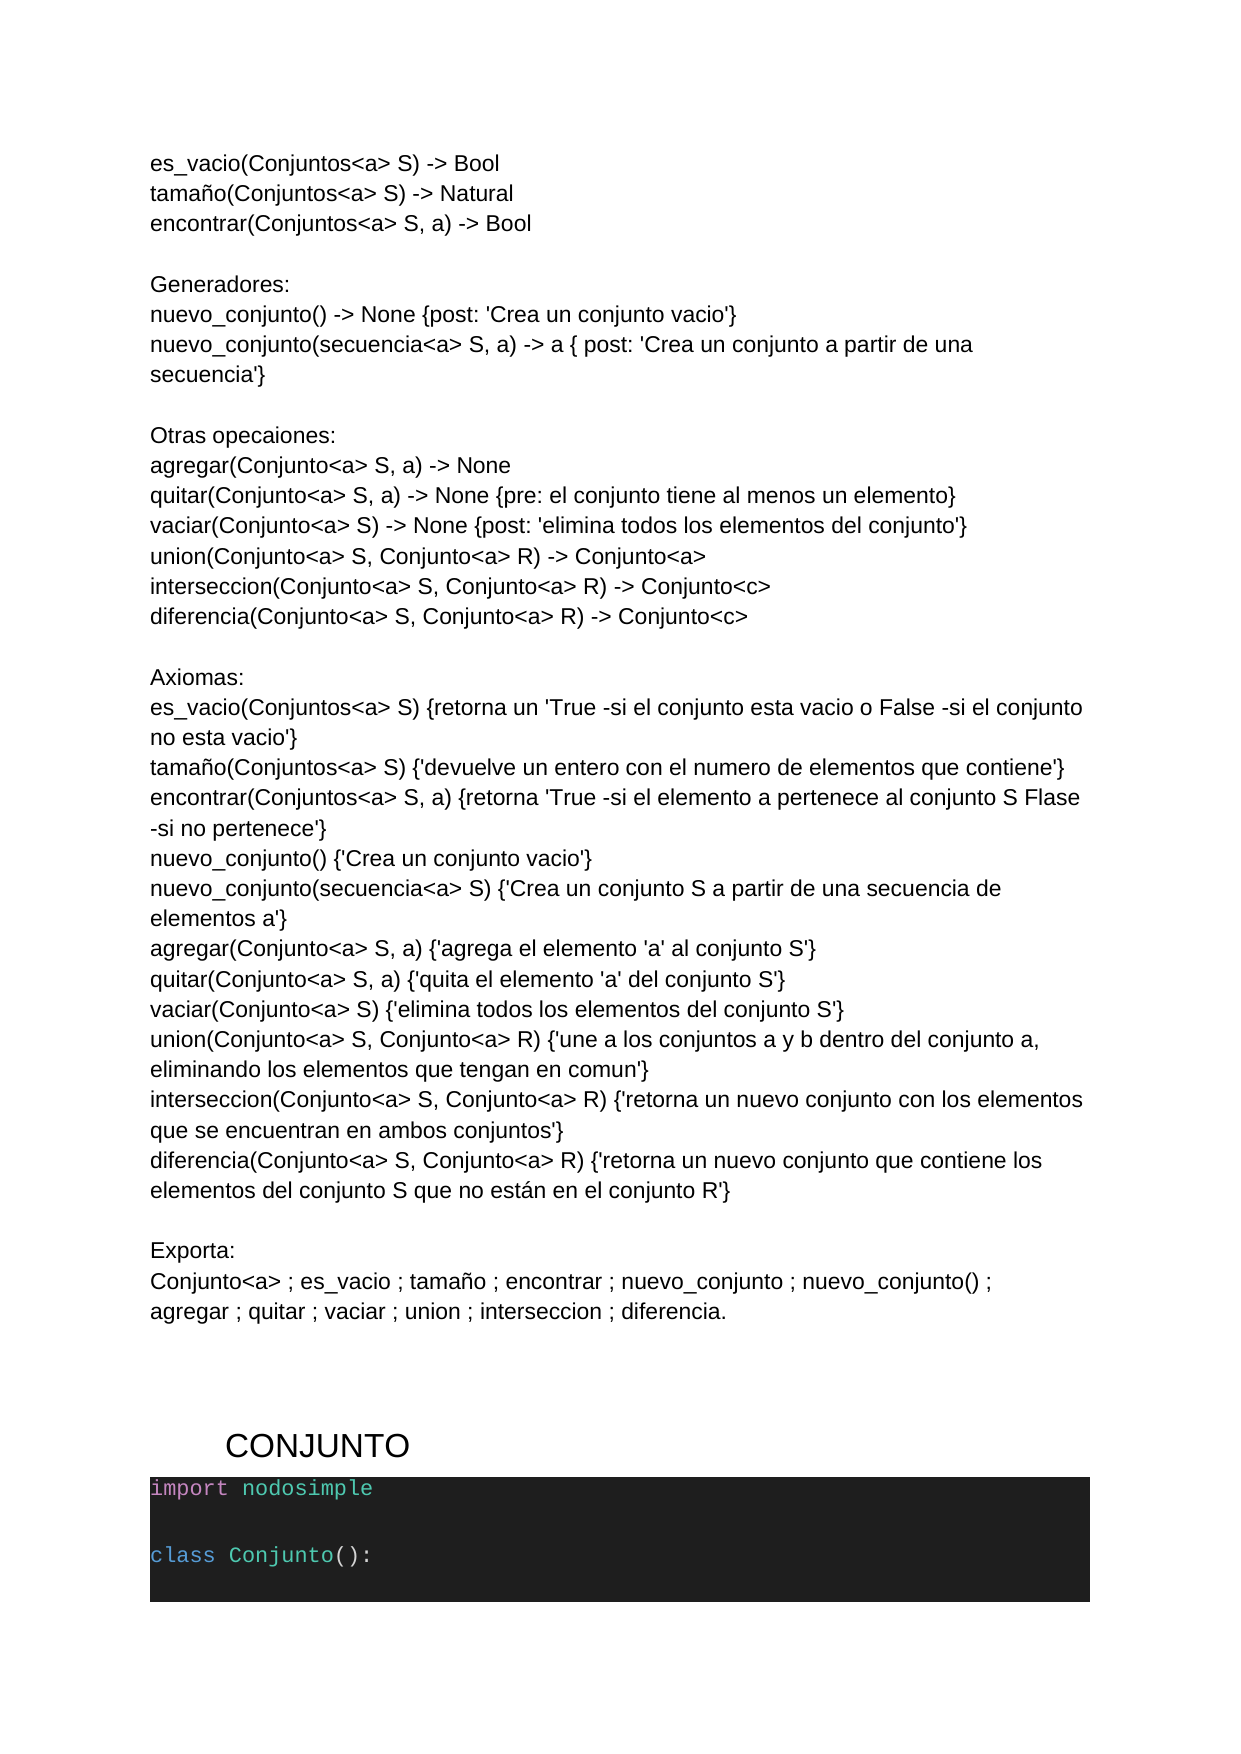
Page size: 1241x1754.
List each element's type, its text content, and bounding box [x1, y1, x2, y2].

text es_vacio(Conjuntos<a> S) {retorna un 'True -si el conjunto esta vacio o False -si el conjunto no esta vacio'} [150, 694, 1090, 750]
text nuevo_conjunto(secuencia<a> S) {'Crea un conjunto S a partir de una secuencia de elementos a'} [150, 875, 1090, 932]
text vaciar(Conjunto<a> S) -> None {post: 'elimina todos los elementos del conjunto'} [150, 512, 1090, 539]
text nuevo_conjunto() -> None {post: 'Crea un conjunto vacio'} [150, 301, 1090, 327]
text Axiomas: [150, 663, 1090, 690]
subtitle CONJUNTO [150, 1426, 1090, 1464]
text nuevo_conjunto(secuencia<a> S, a) -> a { post: 'Crea un conjunto a partir de una secuencia'} [150, 331, 1090, 388]
text interseccion(Conjunto<a> S, Conjunto<a> R) {'retorna un nuevo conjunto con los elementos que se encuentran en ambos conjuntos'} [150, 1086, 1090, 1143]
text Generadores: [150, 271, 1090, 297]
text es_vacio(Conjuntos<a> S) -> Bool [150, 150, 1090, 176]
text diferencia(Conjunto<a> S, Conjunto<a> R) {'retorna un nuevo conjunto que contiene los elementos del conjunto S que no están en el conjunto R'} [150, 1147, 1090, 1203]
text nuevo_conjunto() {'Crea un conjunto vacio'} [150, 845, 1090, 871]
text vaciar(Conjunto<a> S) {'elimina todos los elementos del conjunto S'} [150, 996, 1090, 1022]
text agregar ; quitar ; vaciar ; union ; interseccion ; diferencia. [150, 1298, 1090, 1324]
text class Conjunto(): [150, 1544, 1090, 1569]
text union(Conjunto<a> S, Conjunto<a> R) {'une a los conjuntos a y b dentro del conjunto a, eliminando los elementos que tengan en comun'} [150, 1026, 1090, 1083]
text agregar(Conjunto<a> S, a) {'agrega el elemento 'a' al conjunto S'} [150, 935, 1090, 962]
text diferencia(Conjunto<a> S, Conjunto<a> R) -> Conjunto<c> [150, 603, 1090, 629]
text encontrar(Conjuntos<a> S, a) -> Bool [150, 210, 1090, 237]
text union(Conjunto<a> S, Conjunto<a> R) -> Conjunto<a> [150, 543, 1090, 569]
text quitar(Conjunto<a> S, a) -> None {pre: el conjunto tiene al menos un elemento} [150, 482, 1090, 509]
text quitar(Conjunto<a> S, a) {'quita el elemento 'a' del conjunto S'} [150, 966, 1090, 992]
text tamaño(Conjuntos<a> S) {'devuelve un entero con el numero de elementos que contiene'} [150, 754, 1090, 781]
text encontrar(Conjuntos<a> S, a) {retorna 'True -si el elemento a pertenece al conjunto S Flase -si no pertenece'} [150, 784, 1090, 841]
text interseccion(Conjunto<a> S, Conjunto<a> R) -> Conjunto<c> [150, 573, 1090, 599]
text Exporta: [150, 1237, 1090, 1264]
text agregar(Conjunto<a> S, a) -> None [150, 452, 1090, 478]
text Otras opecaiones: [150, 422, 1090, 448]
text import nodosimple [150, 1477, 1090, 1502]
text Conjunto<a> ; es_vacio ; tamaño ; encontrar ; nuevo_conjunto ; nuevo_conjunto() ; [150, 1268, 1090, 1294]
text tamaño(Conjuntos<a> S) -> Natural [150, 180, 1090, 207]
